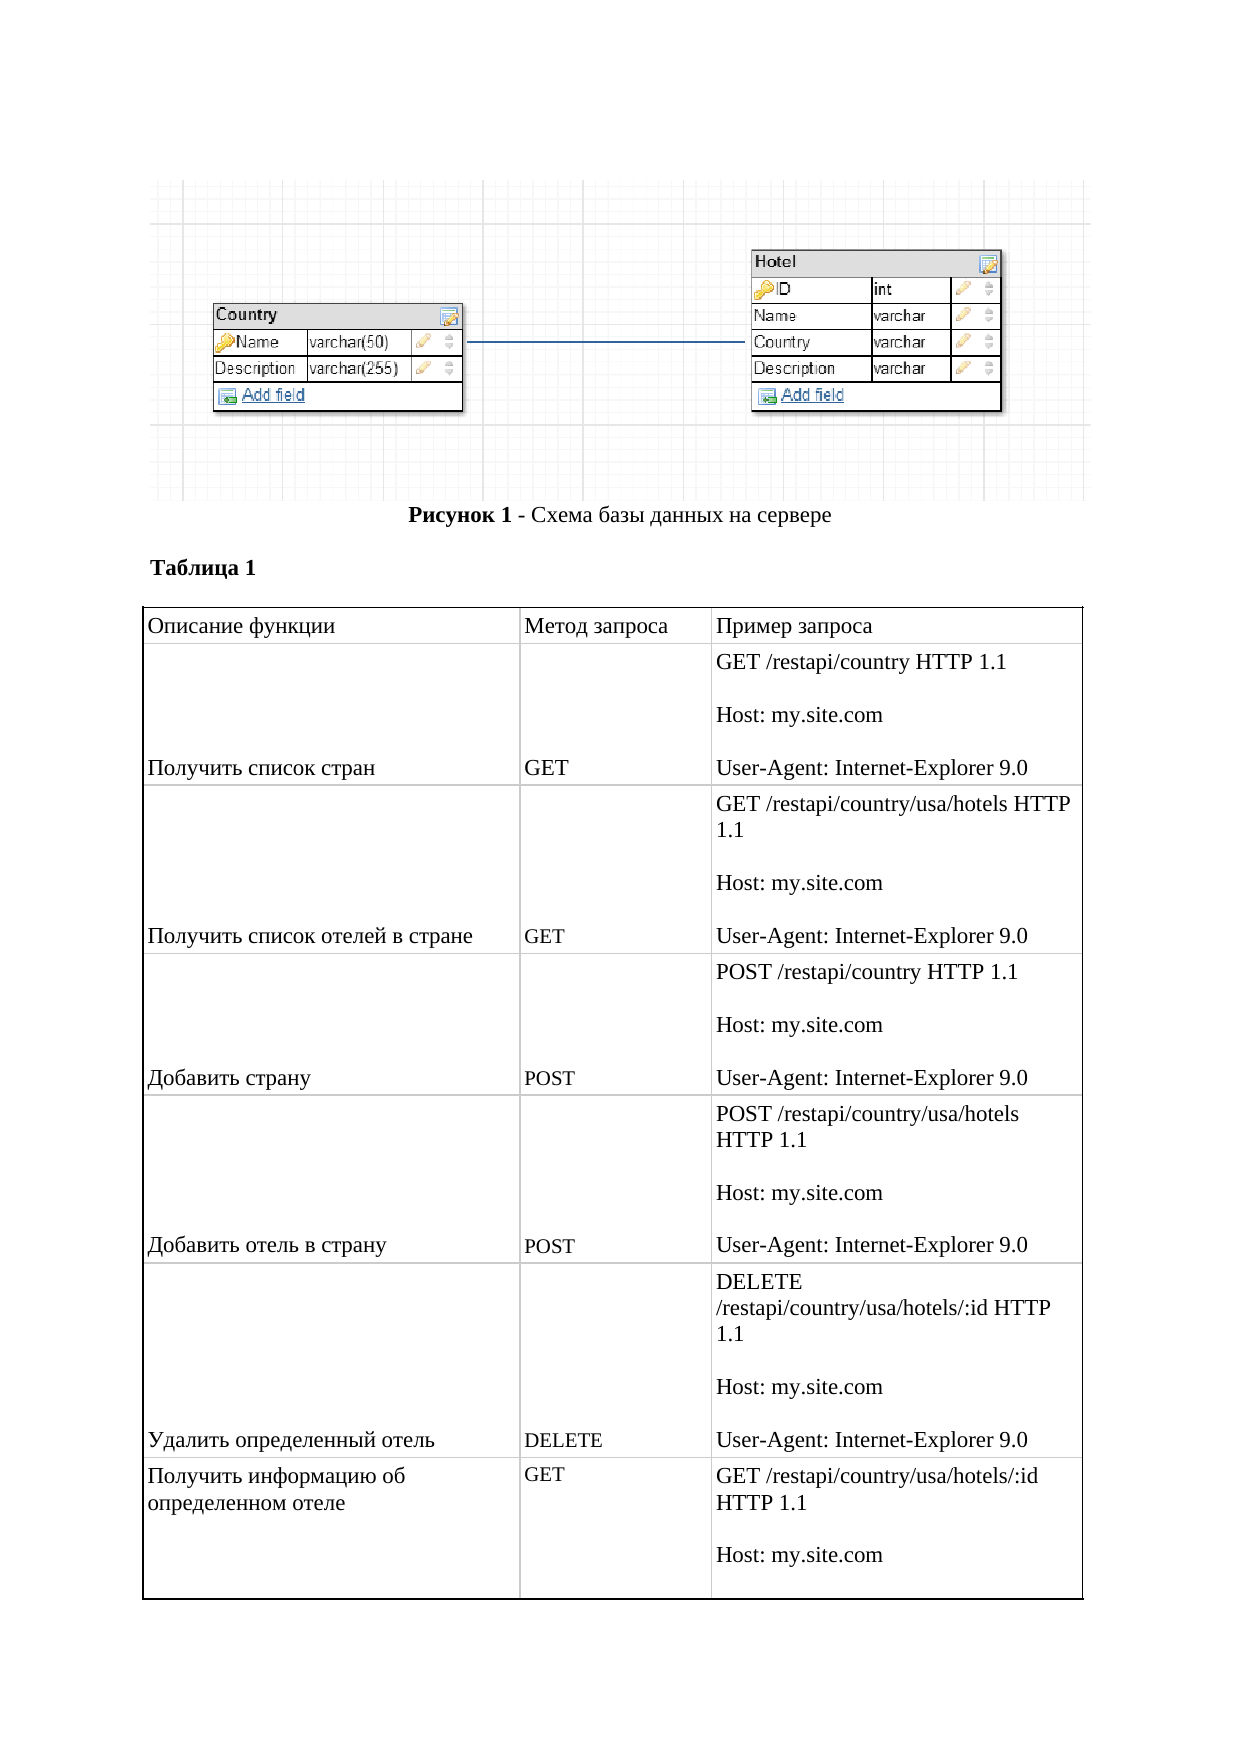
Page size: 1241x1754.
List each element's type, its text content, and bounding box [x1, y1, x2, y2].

table_cell POST /restapi/country/usa/hotels HTTP 1.1 Host: my.site.com User-Agent: Internet-Explorer 9.0 [712, 1096, 1082, 1262]
table_cell Удалить определенный отель [144, 1264, 519, 1456]
table_cell POST [521, 954, 711, 1094]
table_cell DELETE [521, 1264, 711, 1456]
table_cell GET /restapi/country/usa/hotels HTTP 1.1 Host: my.site.com User-Agent: Internet-Explorer 9.0 [712, 786, 1082, 952]
table_cell POST [521, 1096, 711, 1262]
table_header Метод запроса [521, 608, 711, 643]
table_cell GET [521, 1458, 711, 1598]
table_cell POST /restapi/country HTTP 1.1 Host: my.site.com User-Agent: Internet-Explorer 9.0 [712, 954, 1082, 1094]
text Таблица 1 [150, 554, 1090, 580]
table_cell Добавить отель в страну [144, 1096, 519, 1262]
table_cell Добавить страну [144, 954, 519, 1094]
table_cell GET /restapi/country HTTP 1.1 Host: my.site.com User-Agent: Internet-Explorer 9.0 [712, 644, 1082, 784]
text Рисунок 1 - Схема базы данных на сервере [150, 501, 1090, 527]
picture [150, 180, 1091, 501]
table_cell Получить информацию об определенном отеле [144, 1458, 519, 1598]
table_cell Получить список отелей в стране [144, 786, 519, 952]
table_cell GET [521, 786, 711, 952]
table_cell GET [521, 644, 711, 784]
table_cell GET /restapi/country/usa/hotels/:id HTTP 1.1 Host: my.site.com User-Agent: Internet-Explorer 9.0 [712, 1458, 1082, 1598]
table_cell Получить список стран [144, 644, 519, 784]
table_cell DELETE /restapi/country/usa/hotels/:id HTTP 1.1 Host: my.site.com User-Agent: Internet-Explorer 9.0 [712, 1264, 1082, 1456]
table_header Пример запроса [712, 608, 1082, 643]
table_header Описание функции [144, 608, 519, 643]
